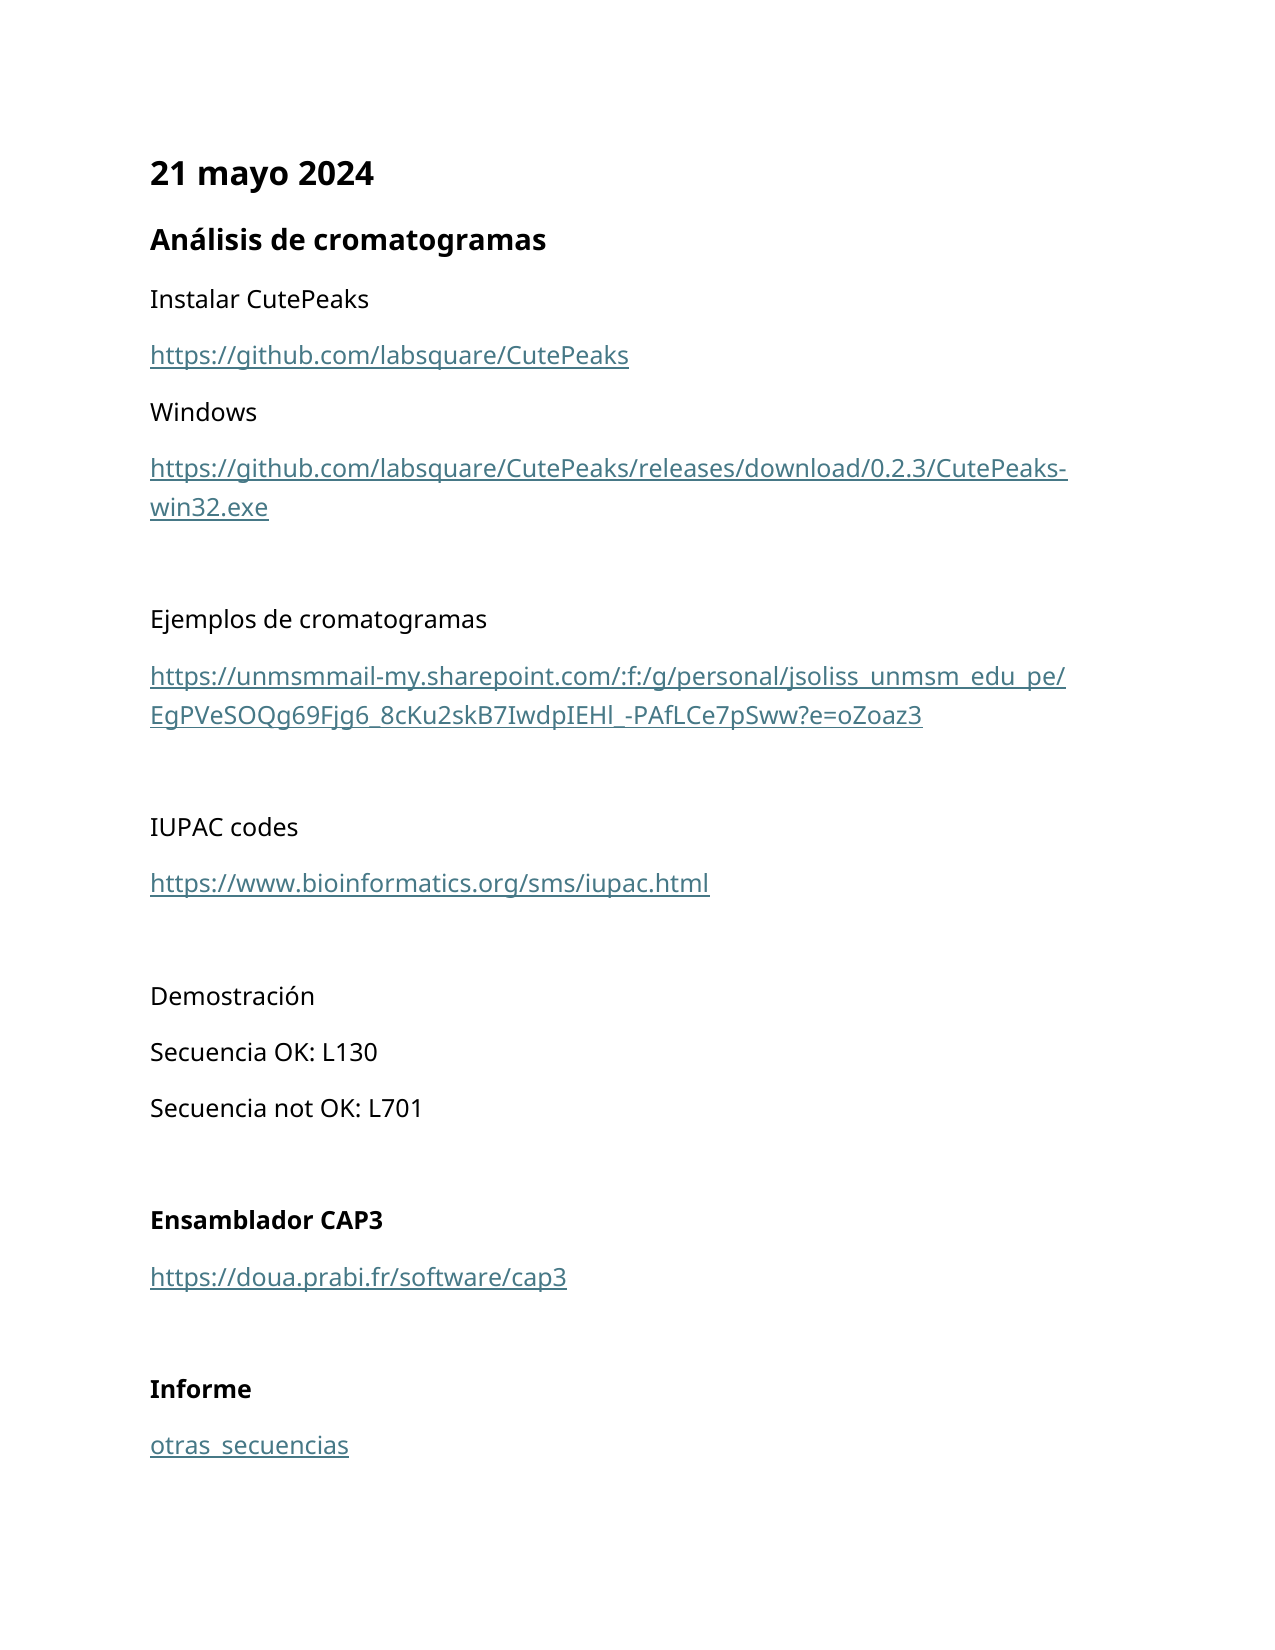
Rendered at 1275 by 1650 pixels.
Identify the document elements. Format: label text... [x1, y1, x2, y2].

text Secuencia not OK: L701 [150, 1091, 1125, 1125]
text Instalar CutePeaks [150, 282, 1125, 316]
text Informe [150, 1371, 1125, 1406]
text IUPAC codes [150, 810, 1125, 844]
text Windows [150, 394, 1125, 428]
text Ensamblador CAP3 [150, 1203, 1125, 1237]
text Ejemplos de cromatogramas [150, 602, 1125, 636]
text https://github.com/labsquare/CutePeaks [150, 338, 1125, 372]
text https://www.bioinformatics.org/sms/iupac.html [150, 866, 1125, 900]
text otras_secuencias [150, 1428, 1125, 1462]
text Secuencia OK: L130 [150, 1034, 1125, 1069]
text https://doua.prabi.fr/software/cap3 [150, 1259, 1125, 1293]
text https://github.com/labsquare/CutePeaks/releases/download/0.2.3/CutePeaks-win32.exe [150, 450, 1125, 524]
text Análisis de cromatogramas [150, 219, 1125, 259]
text 21 mayo 2024 [150, 150, 1125, 195]
text https://unmsmmail-my.sharepoint.com/:f:/g/personal/jsoliss_unmsm_edu_pe/EgPVeSOQg69Fjg6_8cKu2skB7IwdpIEHl_-PAfLCe7pSww?e=oZoaz3 [150, 658, 1125, 732]
text Demostración [150, 978, 1125, 1012]
